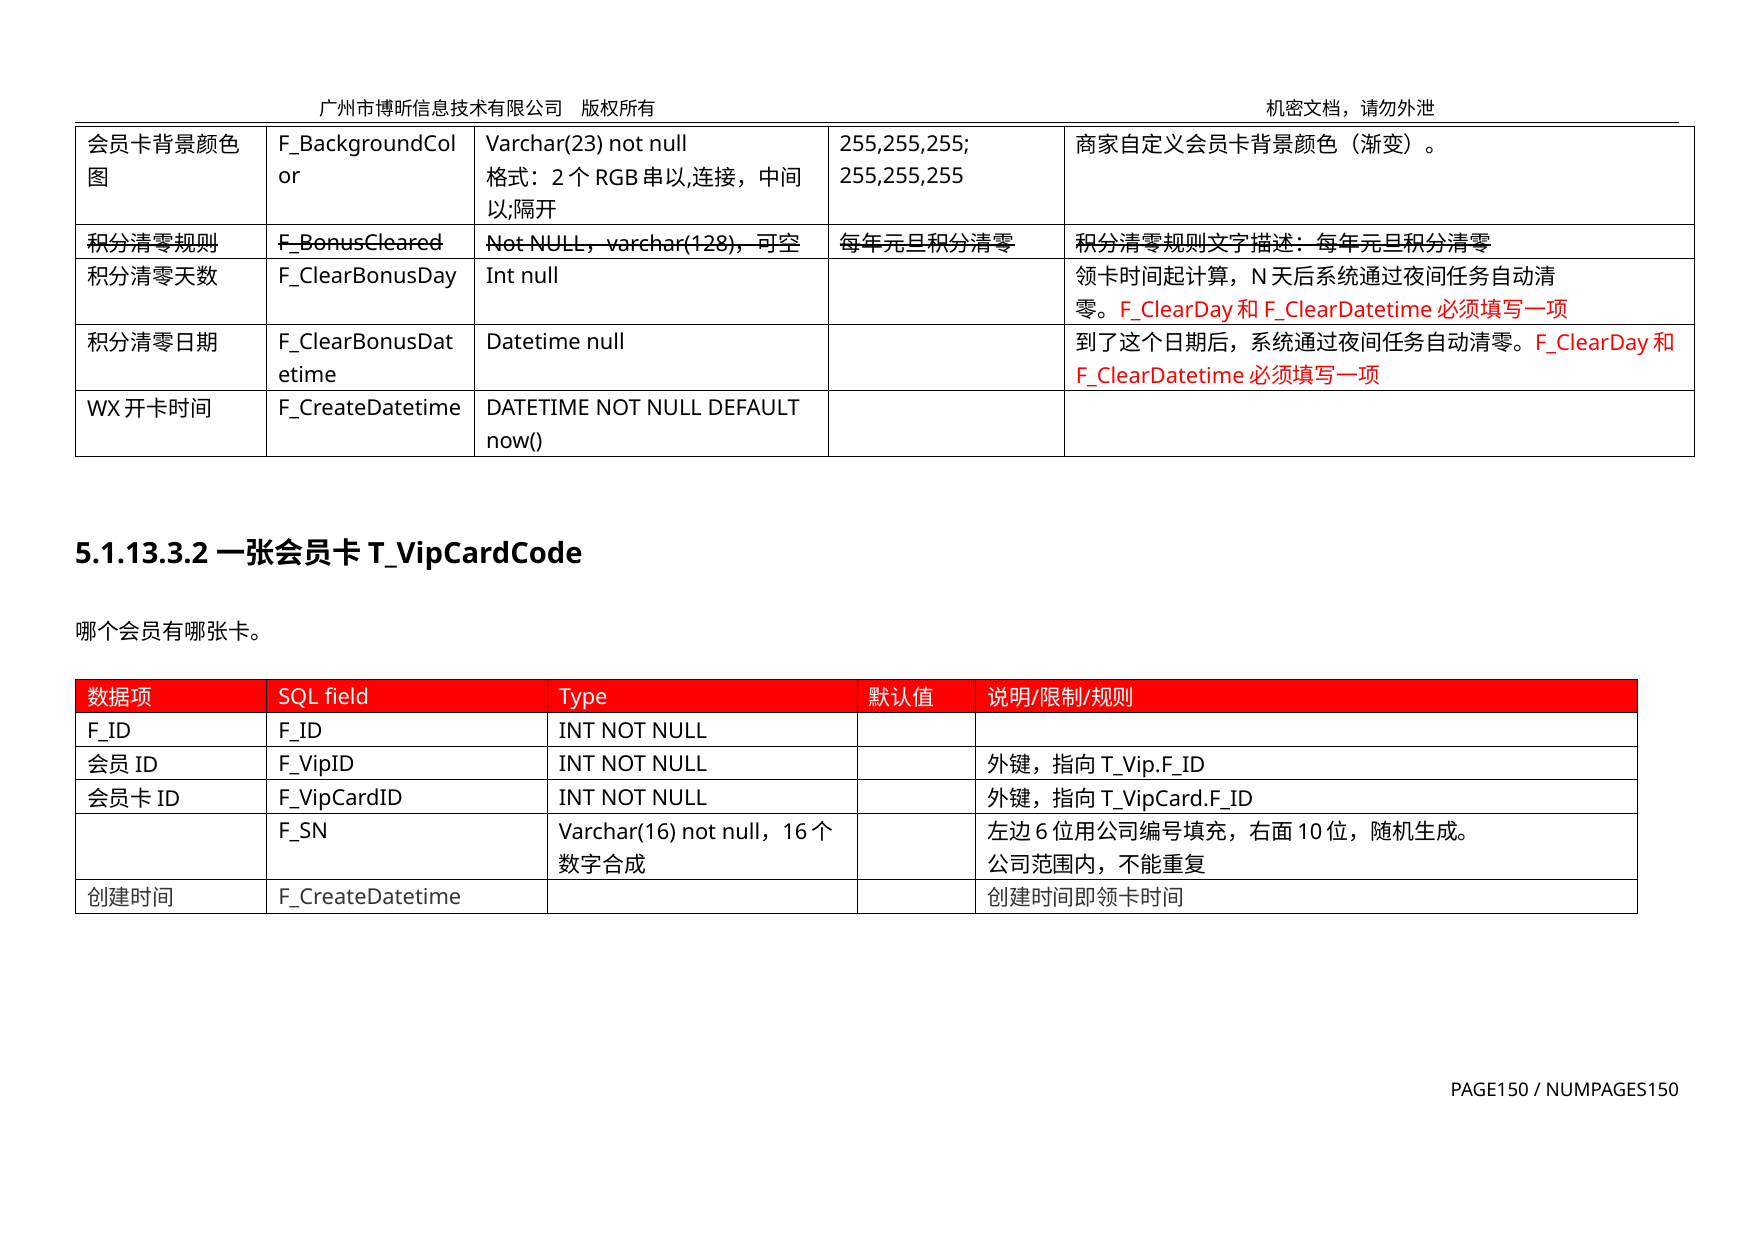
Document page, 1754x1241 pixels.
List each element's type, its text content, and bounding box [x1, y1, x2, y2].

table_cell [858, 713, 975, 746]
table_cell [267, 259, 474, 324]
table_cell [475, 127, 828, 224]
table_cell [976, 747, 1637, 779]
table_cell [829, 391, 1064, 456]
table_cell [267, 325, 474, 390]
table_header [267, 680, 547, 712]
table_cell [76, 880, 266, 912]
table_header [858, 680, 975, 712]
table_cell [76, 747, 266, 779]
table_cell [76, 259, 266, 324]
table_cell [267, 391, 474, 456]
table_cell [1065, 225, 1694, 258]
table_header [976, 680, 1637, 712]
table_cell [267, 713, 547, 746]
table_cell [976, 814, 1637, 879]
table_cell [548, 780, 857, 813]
text 哪个会员有哪张卡。 [75, 614, 1679, 646]
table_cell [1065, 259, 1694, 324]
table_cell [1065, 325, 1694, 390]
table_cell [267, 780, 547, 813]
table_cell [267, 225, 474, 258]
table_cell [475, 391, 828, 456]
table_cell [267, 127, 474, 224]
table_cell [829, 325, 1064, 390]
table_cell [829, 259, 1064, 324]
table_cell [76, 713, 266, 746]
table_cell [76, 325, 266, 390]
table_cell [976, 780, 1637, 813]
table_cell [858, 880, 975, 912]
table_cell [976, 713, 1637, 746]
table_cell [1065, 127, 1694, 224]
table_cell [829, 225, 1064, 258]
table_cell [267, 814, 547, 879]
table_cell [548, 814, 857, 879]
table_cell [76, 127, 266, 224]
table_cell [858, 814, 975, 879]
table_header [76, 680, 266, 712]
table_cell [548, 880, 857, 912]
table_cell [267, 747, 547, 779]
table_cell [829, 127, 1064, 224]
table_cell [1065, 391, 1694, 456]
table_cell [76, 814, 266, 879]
subtitle 一张会员卡T_VipCardCode [75, 518, 1679, 583]
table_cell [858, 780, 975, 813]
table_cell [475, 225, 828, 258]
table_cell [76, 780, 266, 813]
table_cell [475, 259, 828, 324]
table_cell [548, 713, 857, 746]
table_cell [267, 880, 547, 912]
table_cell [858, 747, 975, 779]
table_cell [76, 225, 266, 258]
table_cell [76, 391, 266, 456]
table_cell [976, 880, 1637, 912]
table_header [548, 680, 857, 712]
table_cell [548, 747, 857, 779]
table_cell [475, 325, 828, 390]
